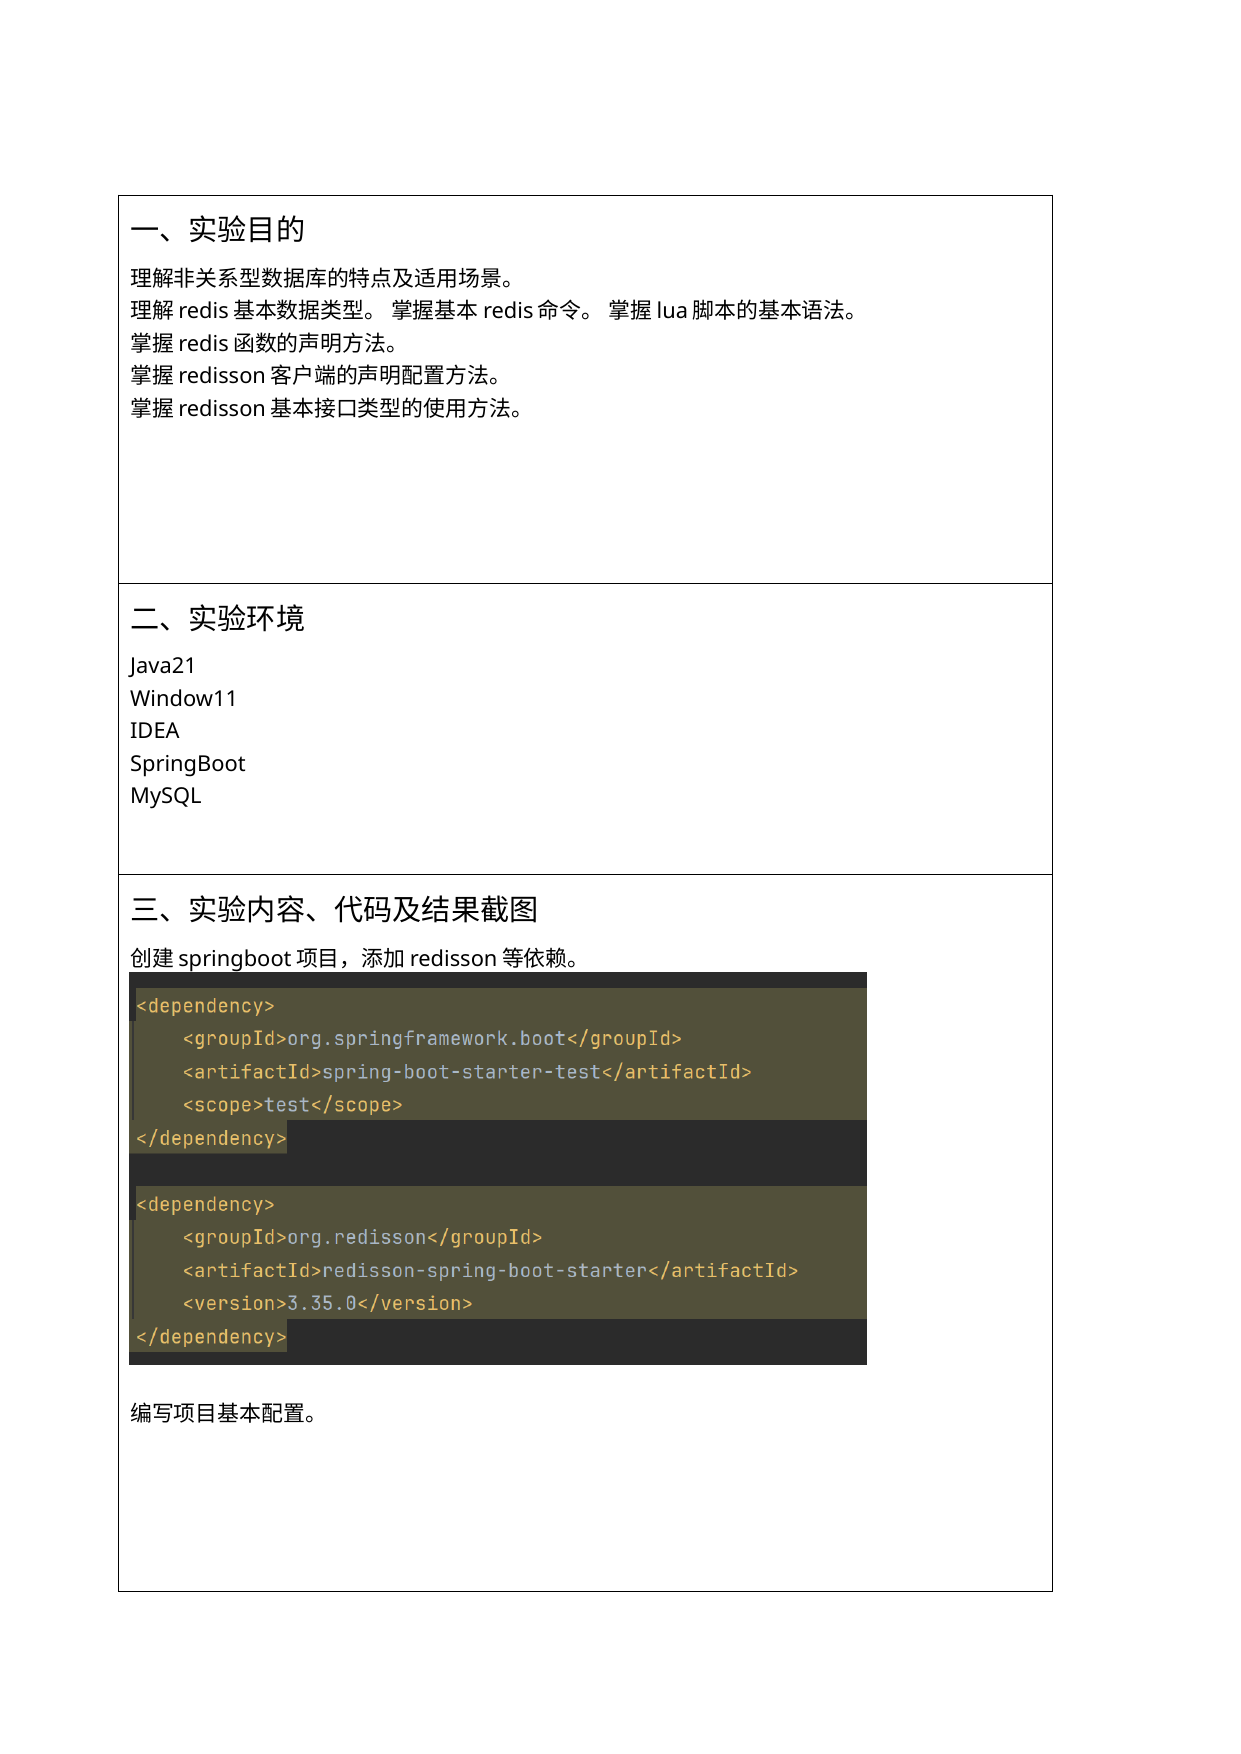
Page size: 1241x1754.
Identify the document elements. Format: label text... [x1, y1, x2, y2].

table_cell 实验环境 Java21 Window11 IDEA SpringBoot MySQL [119, 584, 1052, 874]
table_header 实验目的 理解非关系型数据库的特点及适用场景。 理解redis基本数据类型。 掌握基本redis命令。 掌握lua脚本的基本语法。 掌握redis函数的声明方法。 掌握redisson客户端的声明配置方法。 掌握redisson基本接口类型的使用方法。 [119, 196, 1052, 583]
picture [129, 972, 867, 1365]
